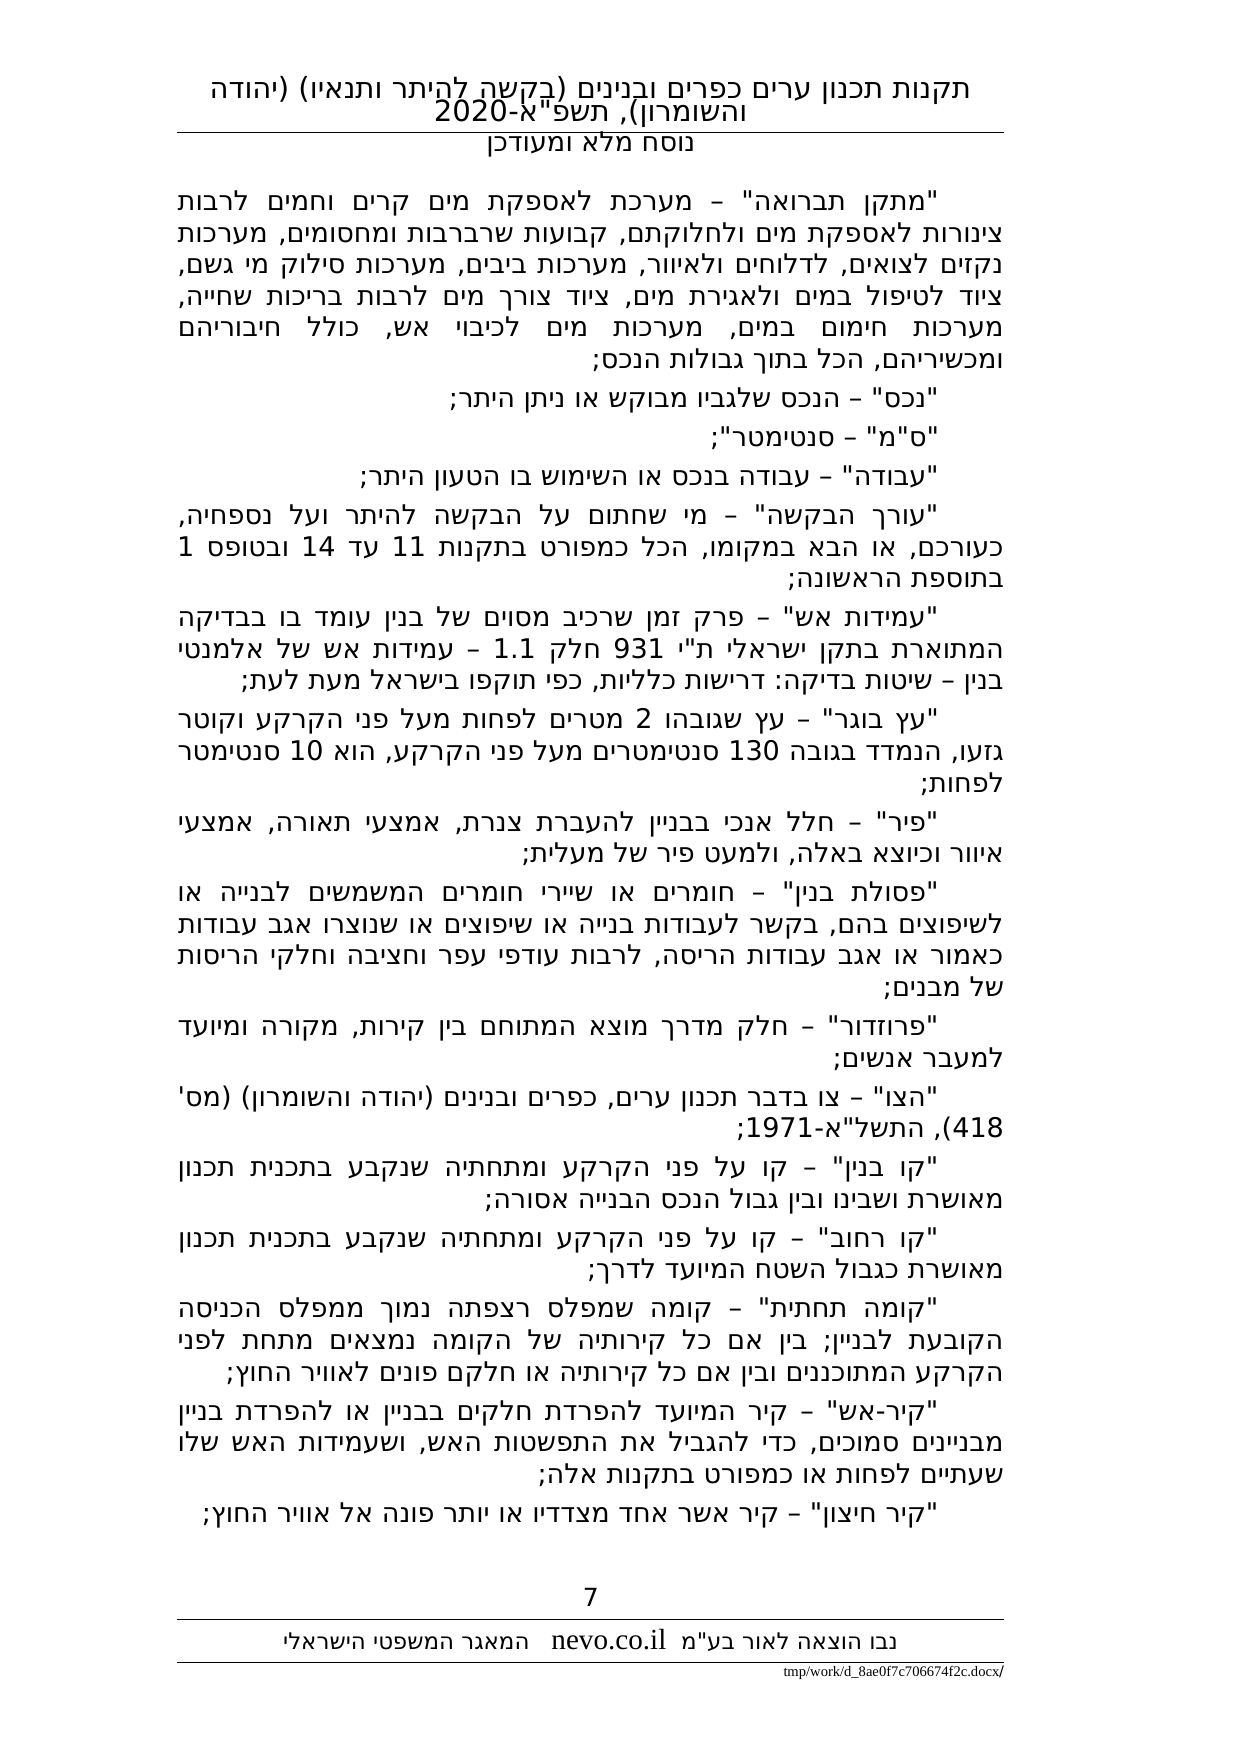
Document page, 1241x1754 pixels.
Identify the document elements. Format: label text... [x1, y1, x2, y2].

text "קו רחוב" – קו על פני הקרקע ומתחתיה שנקבע בתכנית תכנון מאושרת כגבול השטח המיועד לדרך; [177, 1222, 1004, 1285]
text "פרוזדור" – חלק מדרך מוצא המתוחם בין קירות, מקורה ומיועד למעבר אנשים; [177, 1010, 1004, 1073]
text "פסולת בנין" – חומרים או שיירי חומרים המשמשים לבנייה או לשיפוצים בהם, בקשר לעבודות בנייה או שיפוצים או שנוצרו אגב עבודות כאמור או אגב עבודות הריסה, לרבות עודפי עפר וחציבה וחלקי הריסות של מבנים; [177, 877, 1004, 1003]
text "עץ בוגר" – עץ שגובהו 2 מטרים לפחות מעל פני הקרקע וקוטר גזעו, הנמדד בגובה 130 סנטימטרים מעל פני הקרקע, הוא 10 סנטימטר לפחות; [177, 704, 1004, 798]
text "קיר חיצון" – קיר אשר אחד מצדדיו או יותר פונה אל אוויר החוץ; [177, 1497, 1004, 1529]
text "עורך הבקשה" – מי שחתום על הבקשה להיתר ועל נספחיה, כעורכם, או הבא במקומו, הכל כמפורט בתקנות 11 עד 14 ובטופס 1 בתוספת הראשונה; [177, 499, 1004, 594]
text "פיר" – חלל אנכי בבניין להעברת צנרת, אמצעי תאורה, אמצעי איוור וכיוצא באלה, ולמעט פיר של מעלית; [177, 806, 1004, 869]
text "קו בנין" – קו על פני הקרקע ומתחתיה שנקבע בתכנית תכנון מאושרת ושבינו ובין גבול הנכס הבנייה אסורה; [177, 1152, 1004, 1215]
text "הצו" – צו בדבר תכנון ערים, כפרים ובנינים (יהודה והשומרון) (מס' 418), התשל"א-1971; [177, 1081, 1004, 1144]
text "נכס" – הנכס שלגביו מבוקש או ניתן היתר; [177, 382, 1004, 414]
text "ס"מ" – סנטימטר"; [177, 421, 1004, 453]
text "קומה תחתית" – קומה שמפלס רצפתה נמוך ממפלס הכניסה הקובעת לבניין; בין אם כל קירותיה של הקומה נמצאים מתחת לפני הקרקע המתוכננים ובין אם כל קירותיה או חלקם פונים לאוויר החוץ; [177, 1293, 1004, 1387]
text "עבודה" – עבודה בנכס או השימוש בו הטעון היתר; [177, 460, 1004, 492]
text "מתקן תברואה" – מערכת לאספקת מים קרים וחמים לרבות צינורות לאספקת מים ולחלוקתם, קבועות שרברבות ומחסומים, מערכות נקזים לצואים, לדלוחים ולאיוור, מערכות ביבים, מערכות סילוק מי גשם, ציוד לטיפול במים ולאגירת מים, ציוד צורך מים לרבות בריכות שחייה, מערכות חימום במים, מערכות מים לכיבוי אש, כולל חיבוריהם ומכשיריהם, הכל בתוך גבולות הנכס; [177, 185, 1004, 375]
text "קיר-אש" – קיר המיועד להפרדת חלקים בבניין או להפרדת בניין מבניינים סמוכים, כדי להגביל את התפשטות האש, ושעמידות האש שלו שעתיים לפחות או כמפורט בתקנות אלה; [177, 1395, 1004, 1490]
text "עמידות אש" – פרק זמן שרכיב מסוים של בנין עומד בו בבדיקה המתוארת בתקן ישראלי ת"י 931 חלק 1.1 – עמידות אש של אלמנטי בנין – שיטות בדיקה: דרישות כלליות, כפי תוקפו בישראל מעת לעת; [177, 602, 1004, 696]
